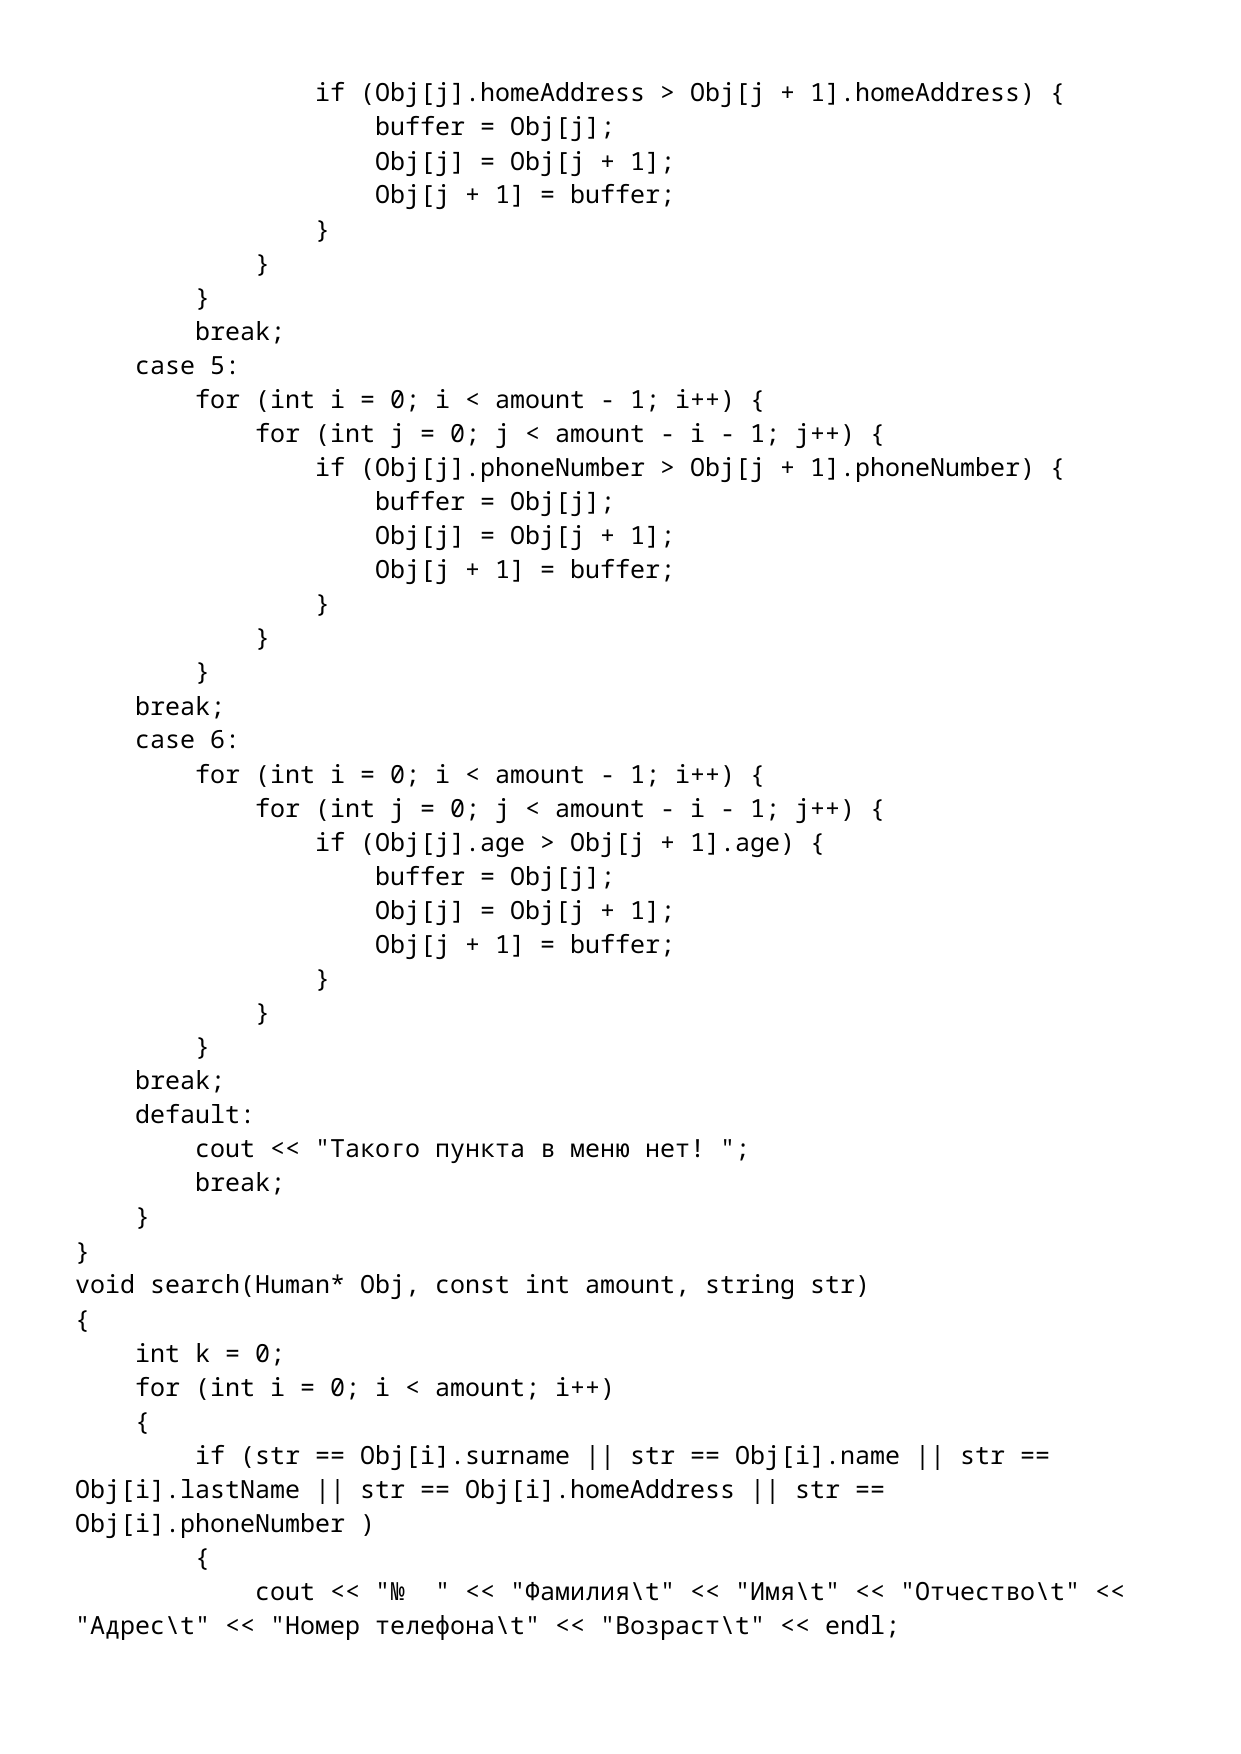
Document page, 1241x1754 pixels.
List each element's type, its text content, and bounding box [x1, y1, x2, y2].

text } [75, 961, 1165, 995]
text break; [75, 1063, 1165, 1097]
text { [75, 1301, 1165, 1335]
text Obj[j] = Obj[j + 1]; [75, 143, 1165, 177]
text default: [75, 1097, 1165, 1131]
text void search(Human* Obj, const int amount, string str) [75, 1267, 1165, 1301]
text Obj[j + 1] = buffer; [75, 177, 1165, 211]
text for (int i = 0; i < amount; i++) [75, 1369, 1165, 1403]
text } [75, 620, 1165, 654]
text Obj[j] = Obj[j + 1]; [75, 518, 1165, 552]
text if (str == Obj[i].surname || str == Obj[i].name || str == Obj[i].lastName || str == Obj[i].homeAddress || str == Obj[i].phoneNumber ) [75, 1437, 1165, 1540]
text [75, 416, 1165, 450]
text { [75, 1540, 1165, 1574]
text case 5: [75, 347, 1165, 382]
text Obj[j] = Obj[j + 1]; [75, 892, 1165, 927]
text buffer = Obj[j]; [75, 484, 1165, 518]
text } [75, 1029, 1165, 1063]
text for (int i = 0; i < amount - 1; i++) { [75, 756, 1165, 790]
text { [75, 1403, 1165, 1437]
text break; [75, 688, 1165, 722]
text } [75, 654, 1165, 688]
text if (Obj[j].age > Obj[j + 1].age) { [75, 824, 1165, 858]
text buffer = Obj[j]; [75, 858, 1165, 892]
text break; [75, 313, 1165, 347]
text if (Obj[j].homeAddress > Obj[j + 1].homeAddress) { [75, 75, 1165, 109]
text cout << "№ " << "Фамилия\t" << "Имя\t" << "Отчество\t" << "Адрес\t" << "Номер телефона\t" << "Возраст\t" << endl; [75, 1574, 1165, 1642]
text } [75, 245, 1165, 279]
text cout << "Такого пункта в меню нет! "; [75, 1131, 1165, 1165]
text } [75, 1233, 1165, 1267]
text } [75, 586, 1165, 620]
text break; [75, 1165, 1165, 1199]
text Obj[j + 1] = buffer; [75, 927, 1165, 961]
text } [75, 995, 1165, 1029]
text for (int j = 0; j < amount - i - 1; j++) { [75, 790, 1165, 824]
text buffer = Obj[j]; [75, 109, 1165, 143]
text } [75, 279, 1165, 313]
text for (int i = 0; i < amount - 1; i++) { [75, 382, 1165, 416]
text Obj[j + 1] = buffer; [75, 552, 1165, 586]
text } [75, 211, 1165, 245]
text if (Obj[j].phoneNumber > Obj[j + 1].phoneNumber) { [75, 450, 1165, 484]
text int k = 0; [75, 1335, 1165, 1369]
text case 6: [75, 722, 1165, 756]
text } [75, 1199, 1165, 1233]
